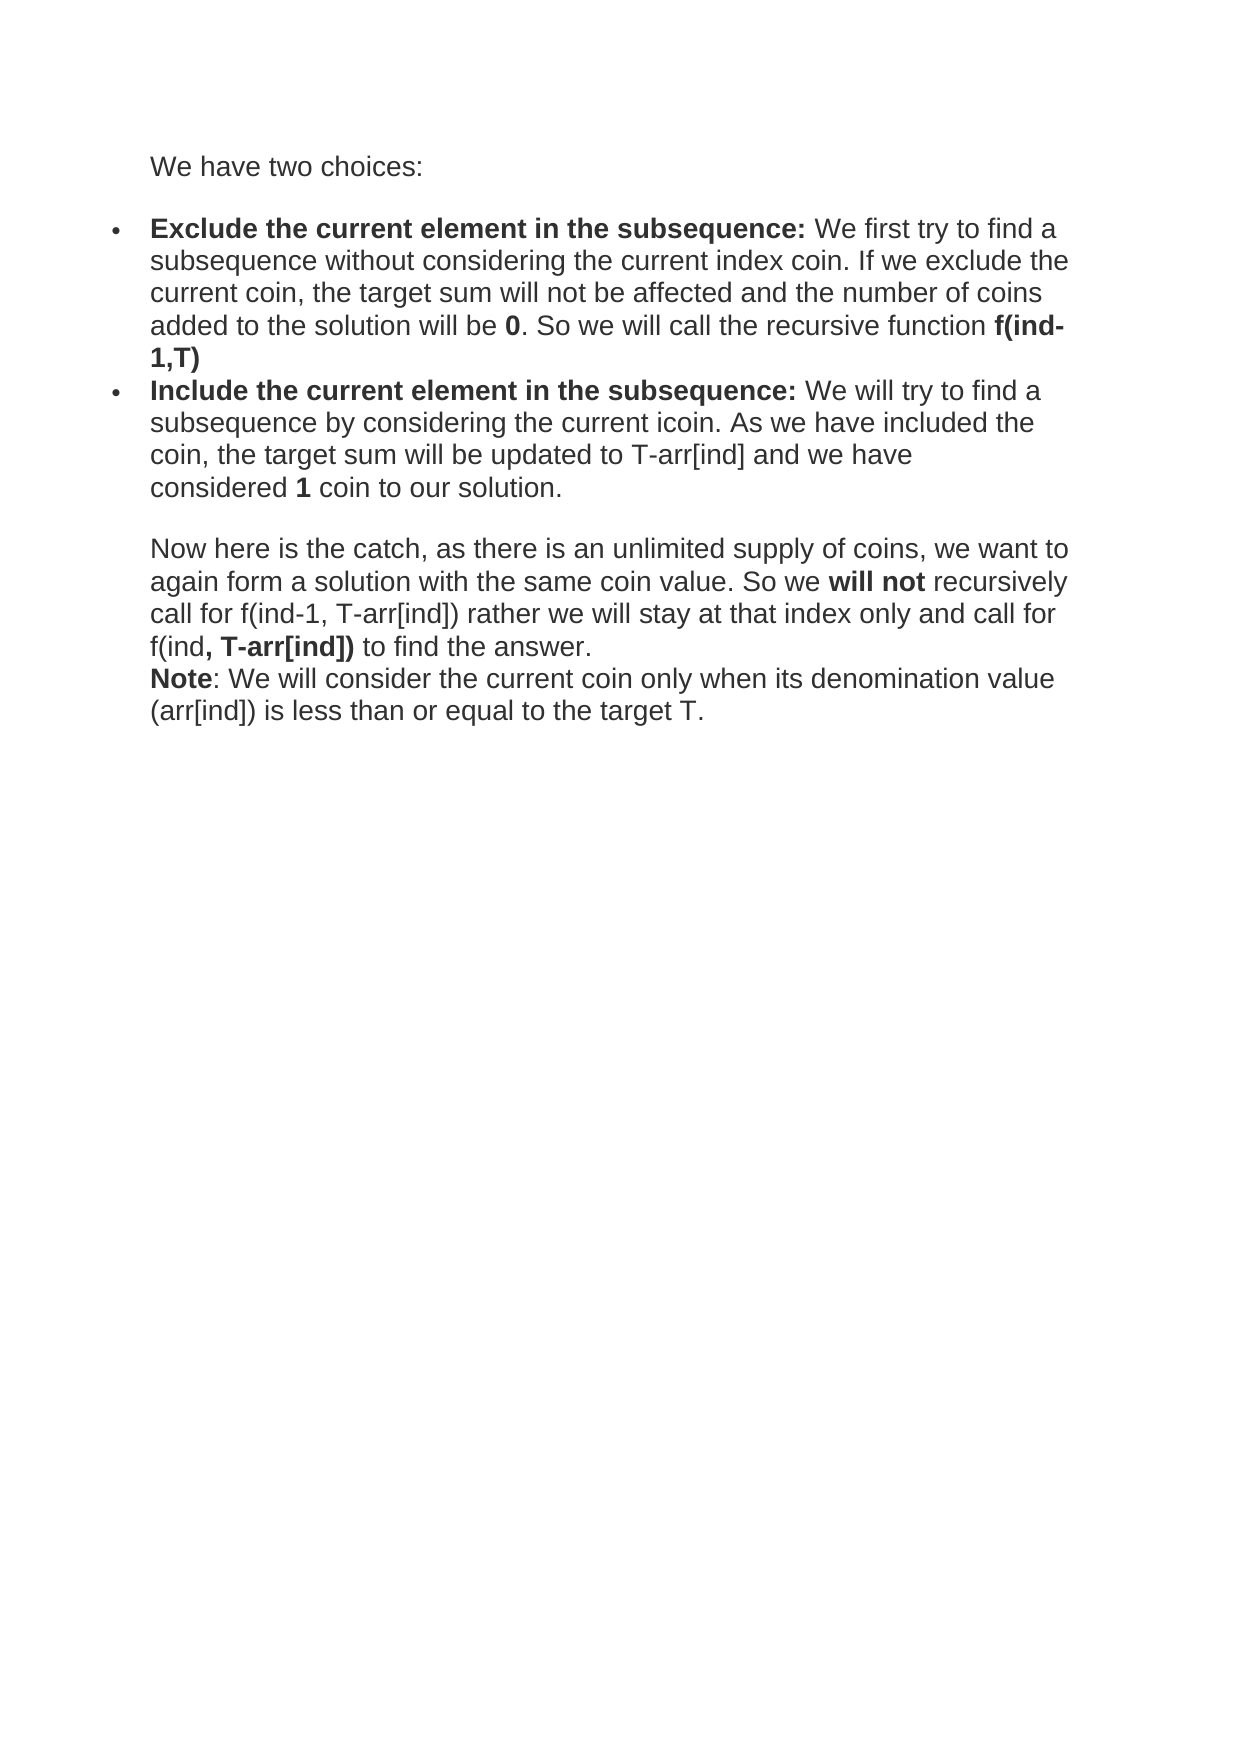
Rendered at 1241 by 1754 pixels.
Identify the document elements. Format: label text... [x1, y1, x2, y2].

text Now here is the catch, as there is an unlimited supply of coins, we want to again form a solution with the same coin value. So we will not recursively call for f(ind-1, T-arr[ind]) rather we will stay at that index only and call for f(ind, T-arr[ind]) to find the answer. Note: We will consider the current coin only when its denomination value (arr[ind]) is less than or equal to the target T. [150, 532, 1090, 727]
text We have two choices: [150, 150, 1090, 182]
list Exclude the current element in the subsequence: We first try to find a subsequence without considering the current index coin. If we exclude the current coin, the target sum will not be affected and the number of coins added to the solution will be 0. So we will call the recursive function f(ind-1,T) [112, 212, 1090, 373]
list Include the current element in the subsequence: We will try to find a subsequence by considering the current icoin. As we have included the coin, the target sum will be updated to T-arr[ind] and we have considered 1 coin to our solution. [112, 373, 1090, 503]
